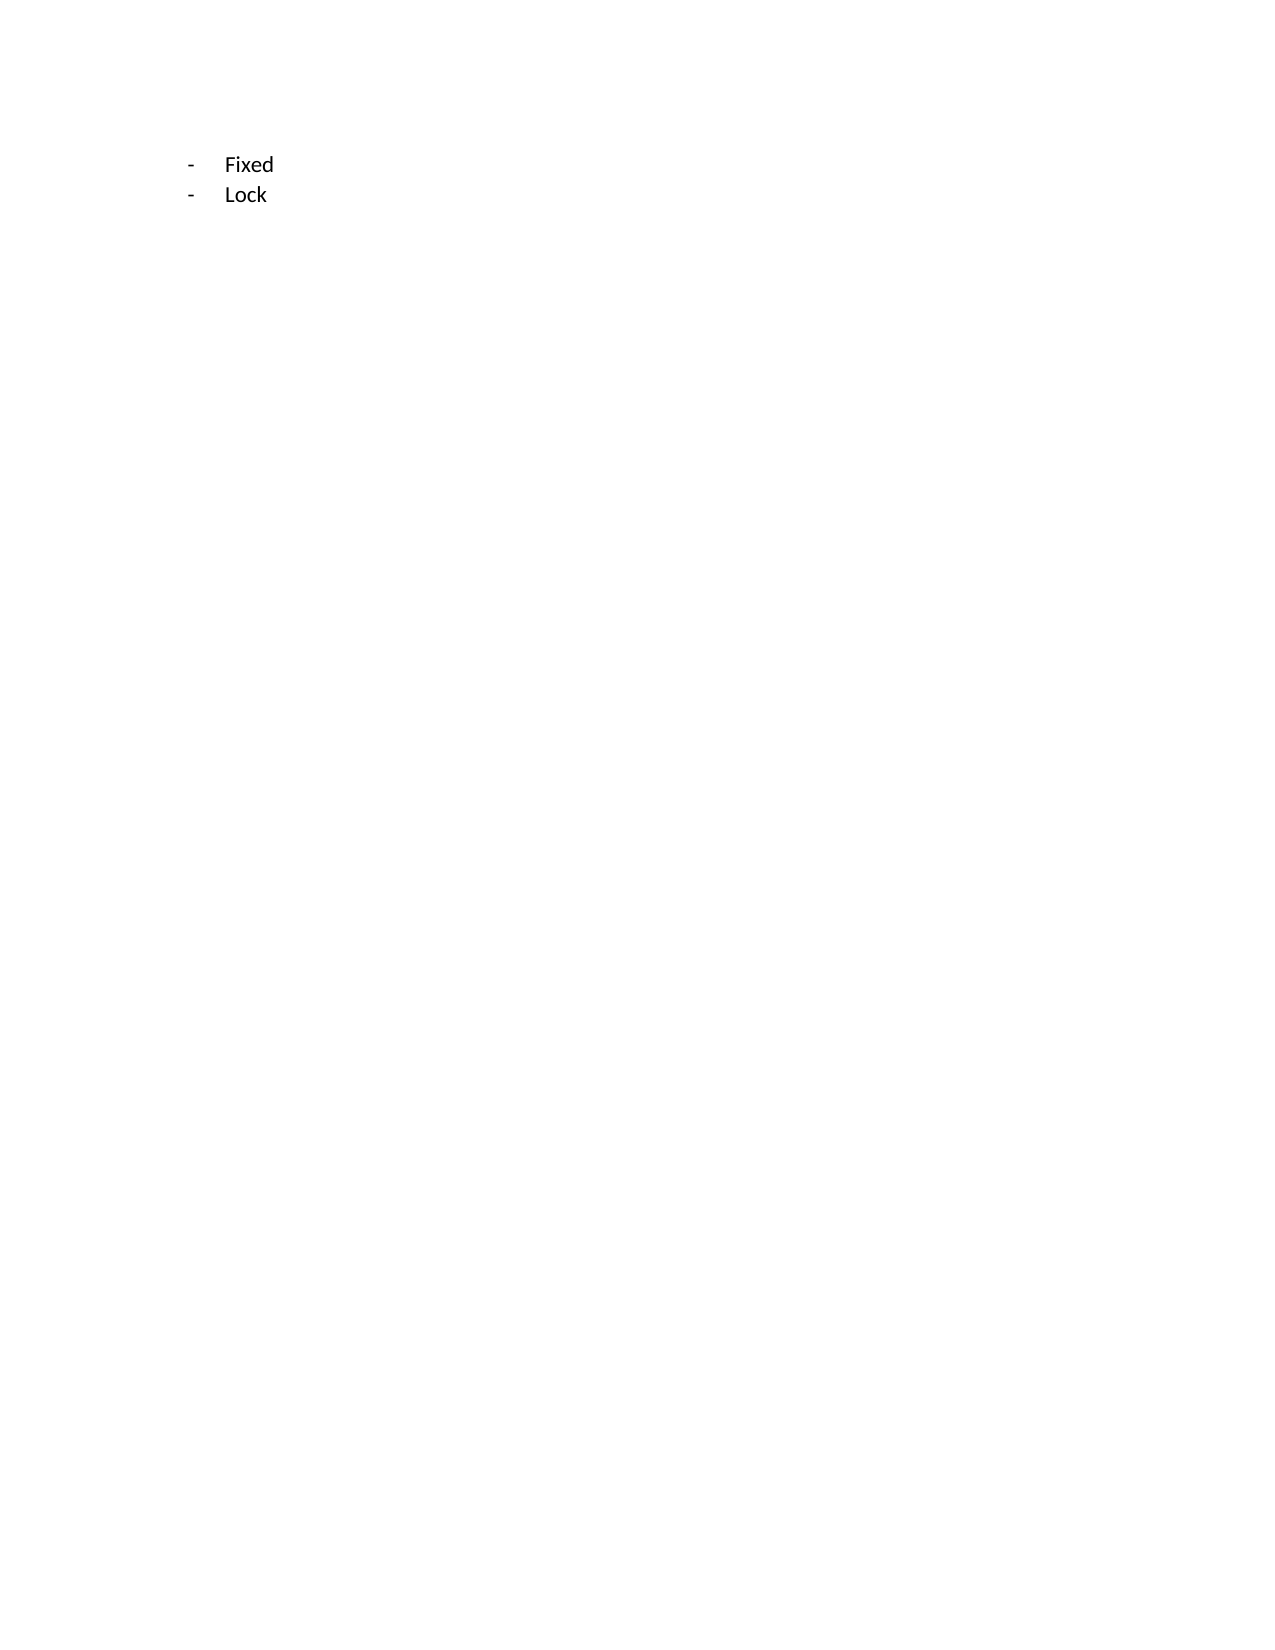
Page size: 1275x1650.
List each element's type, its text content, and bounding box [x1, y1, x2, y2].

list Fixed [187, 150, 1125, 178]
list Lock [187, 180, 1125, 208]
